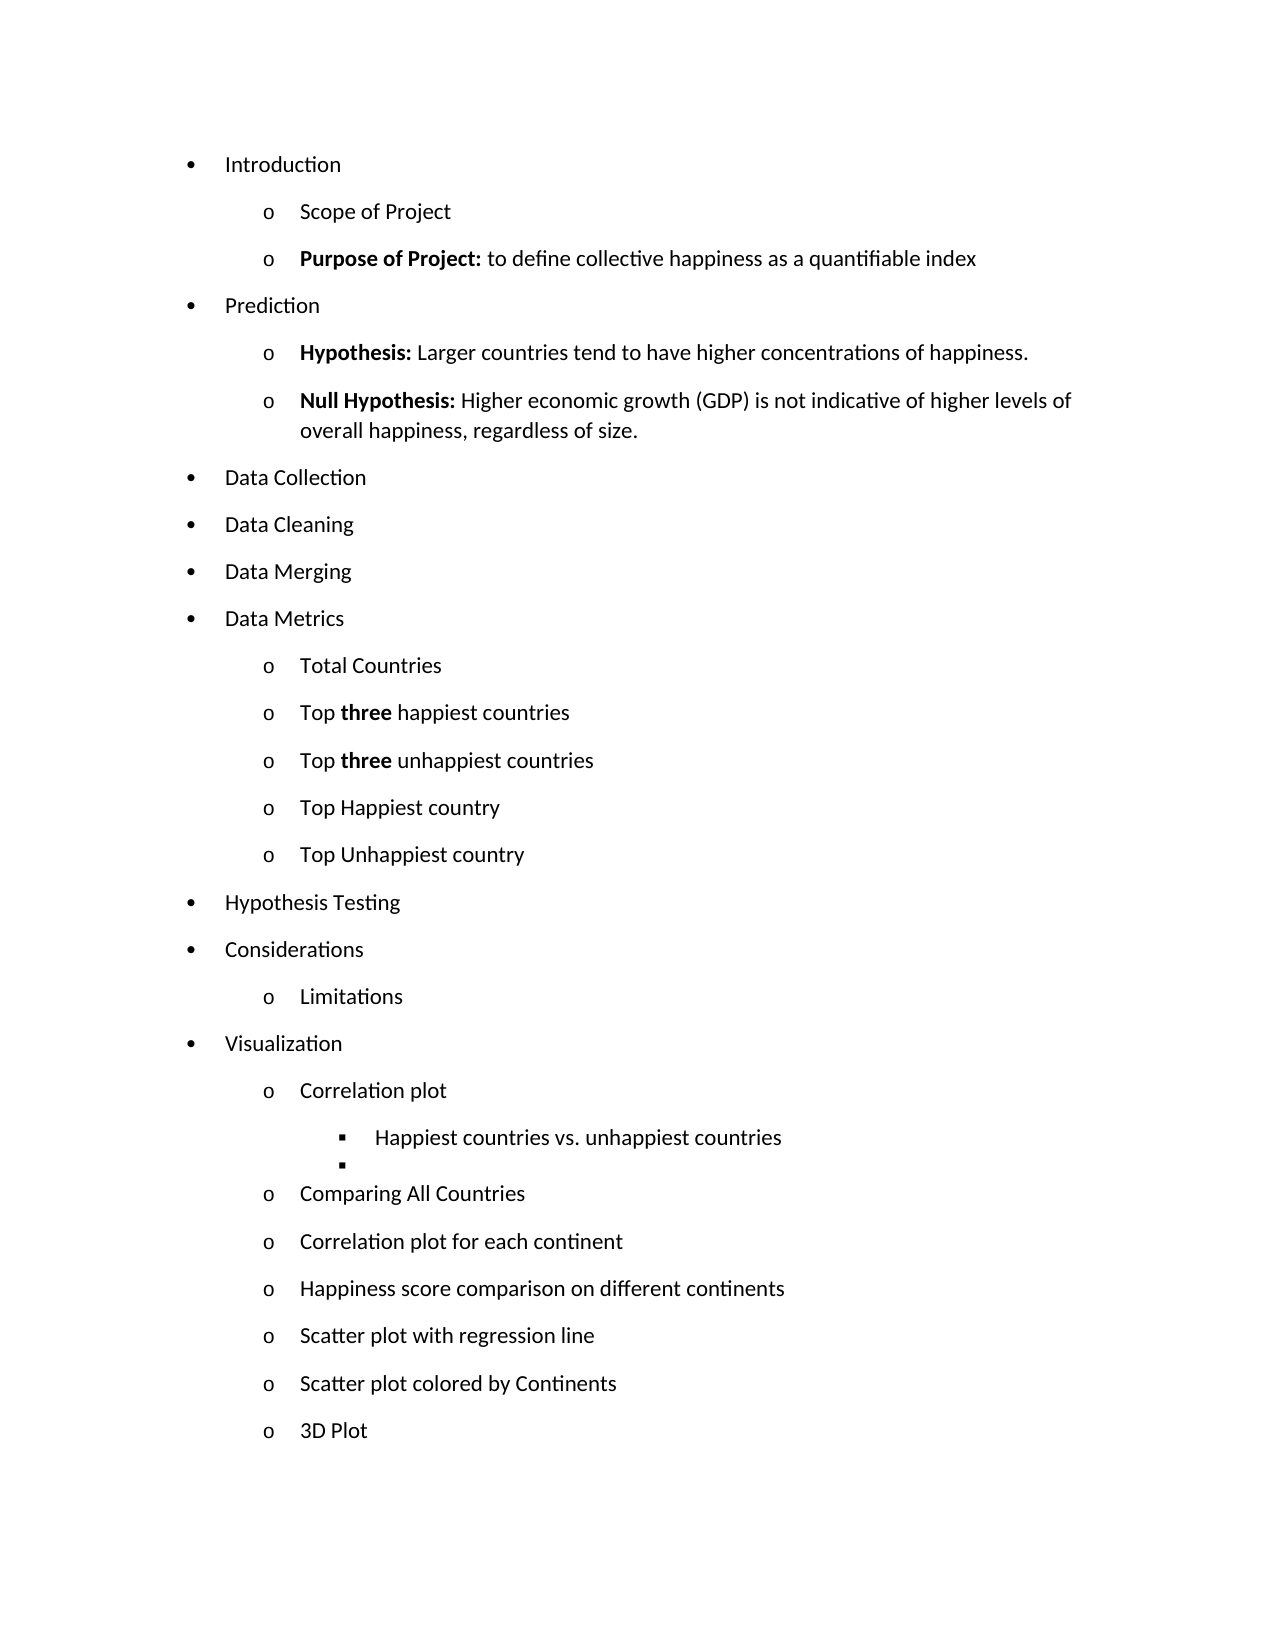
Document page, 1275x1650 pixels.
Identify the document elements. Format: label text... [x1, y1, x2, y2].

list Top Happiest country [262, 793, 1125, 822]
list Purpose of Project: to define collective happiness as a quantifiable index [262, 244, 1125, 273]
list Null Hypothesis: Higher economic growth (GDP) is not indicative of higher levels of overall happiness, regardless of size. [262, 386, 1125, 445]
list Visualization [187, 1029, 1125, 1057]
list Top three happiest countries [262, 698, 1125, 727]
list Limitations [262, 982, 1125, 1010]
list Correlation plot [262, 1076, 1125, 1104]
list Scope of Project [262, 197, 1125, 225]
list Happiest countries vs. unhappiest countries [337, 1123, 1125, 1151]
list Hypothesis Testing [187, 888, 1125, 916]
list Data Metrics [187, 604, 1125, 632]
list Total Countries [262, 651, 1125, 679]
list Scatter plot with regression line [262, 1322, 1125, 1350]
list Considerations [187, 935, 1125, 963]
list Data Cleaning [187, 510, 1125, 538]
list Top Unhappiest country [262, 841, 1125, 869]
list Happiness score comparison on different continents [262, 1274, 1125, 1303]
list Prediction [187, 292, 1125, 320]
list Introduction [187, 150, 1125, 178]
list Data Merging [187, 557, 1125, 585]
list Correlation plot for each continent [262, 1227, 1125, 1255]
list Hypothesis: Larger countries tend to have higher concentrations of happiness. [262, 338, 1125, 367]
list 3D Plot [262, 1416, 1125, 1445]
list Top three unhappiest countries [262, 746, 1125, 774]
list Comparing All Countries [262, 1179, 1125, 1208]
list Scatter plot colored by Continents [262, 1369, 1125, 1398]
list Data Collection [187, 463, 1125, 492]
